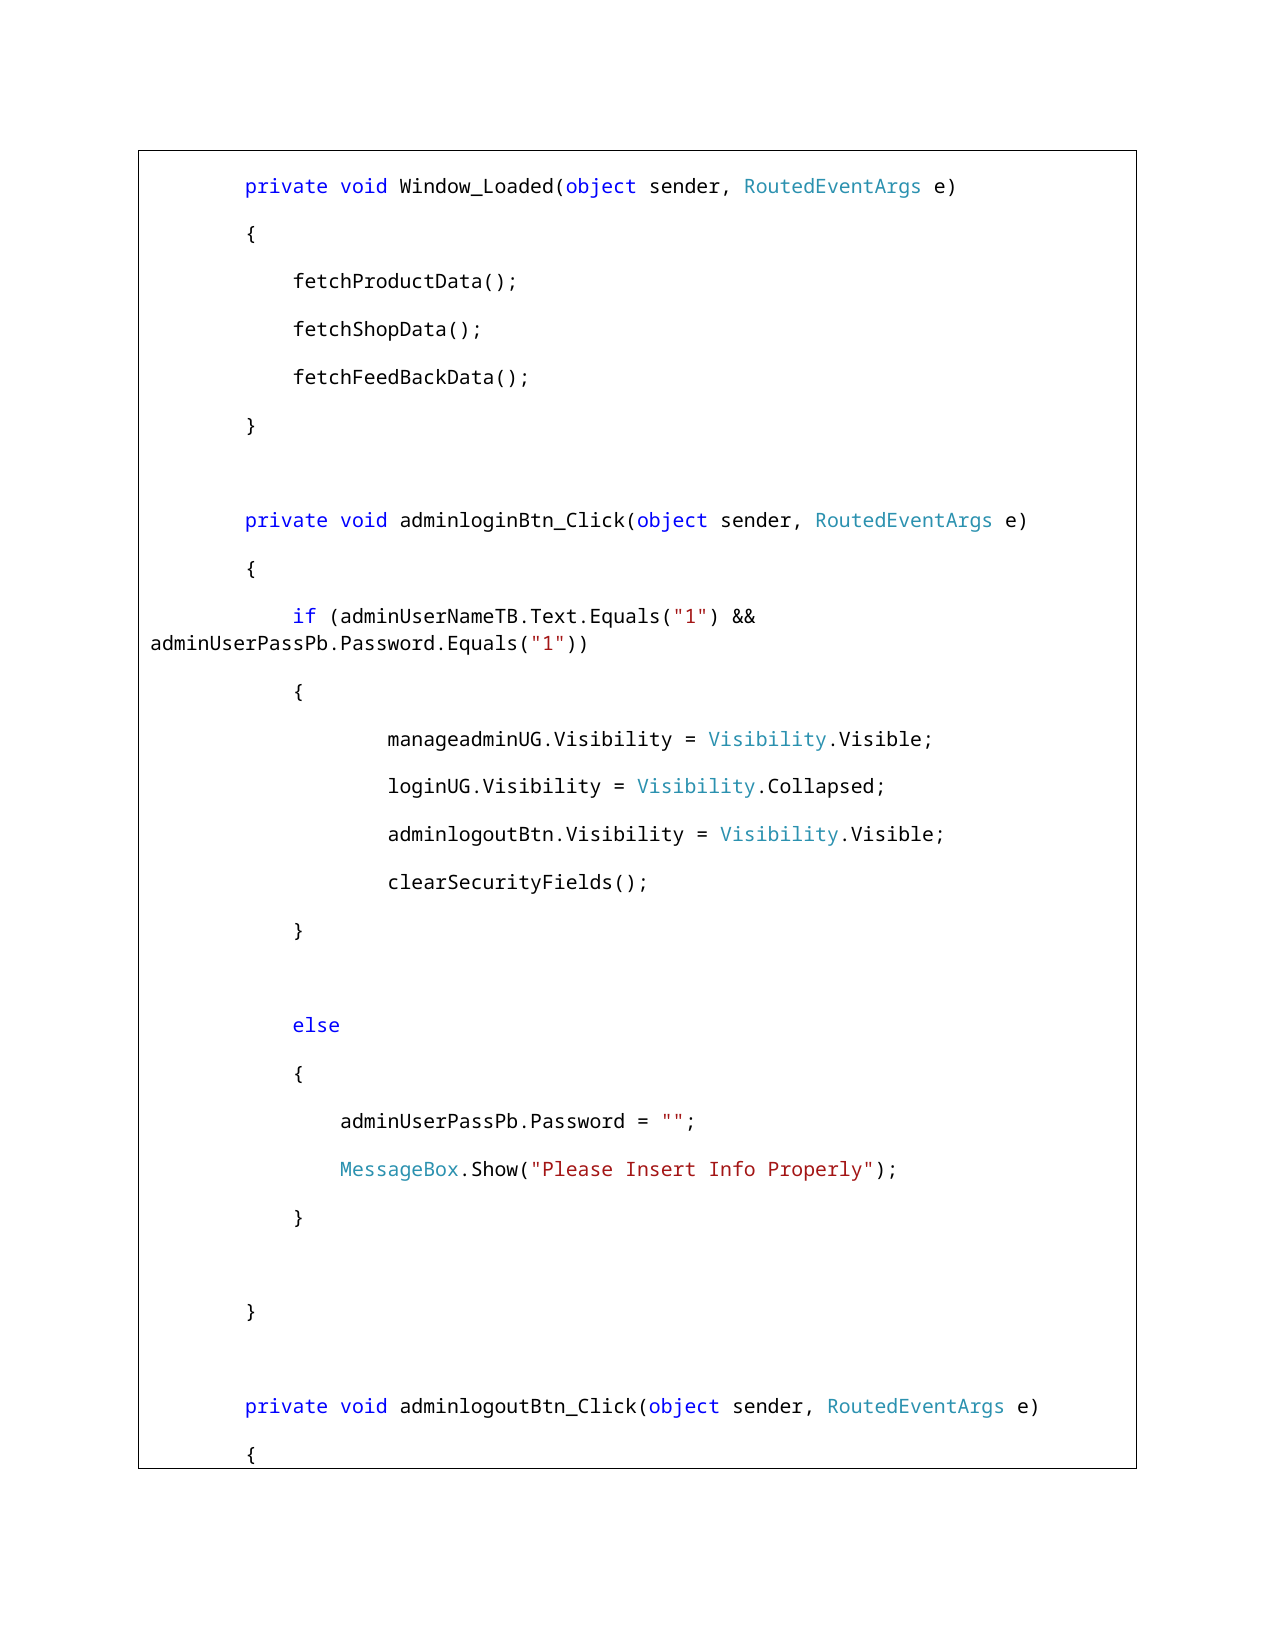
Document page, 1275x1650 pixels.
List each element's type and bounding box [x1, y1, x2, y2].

table_cell [139, 151, 1136, 1467]
